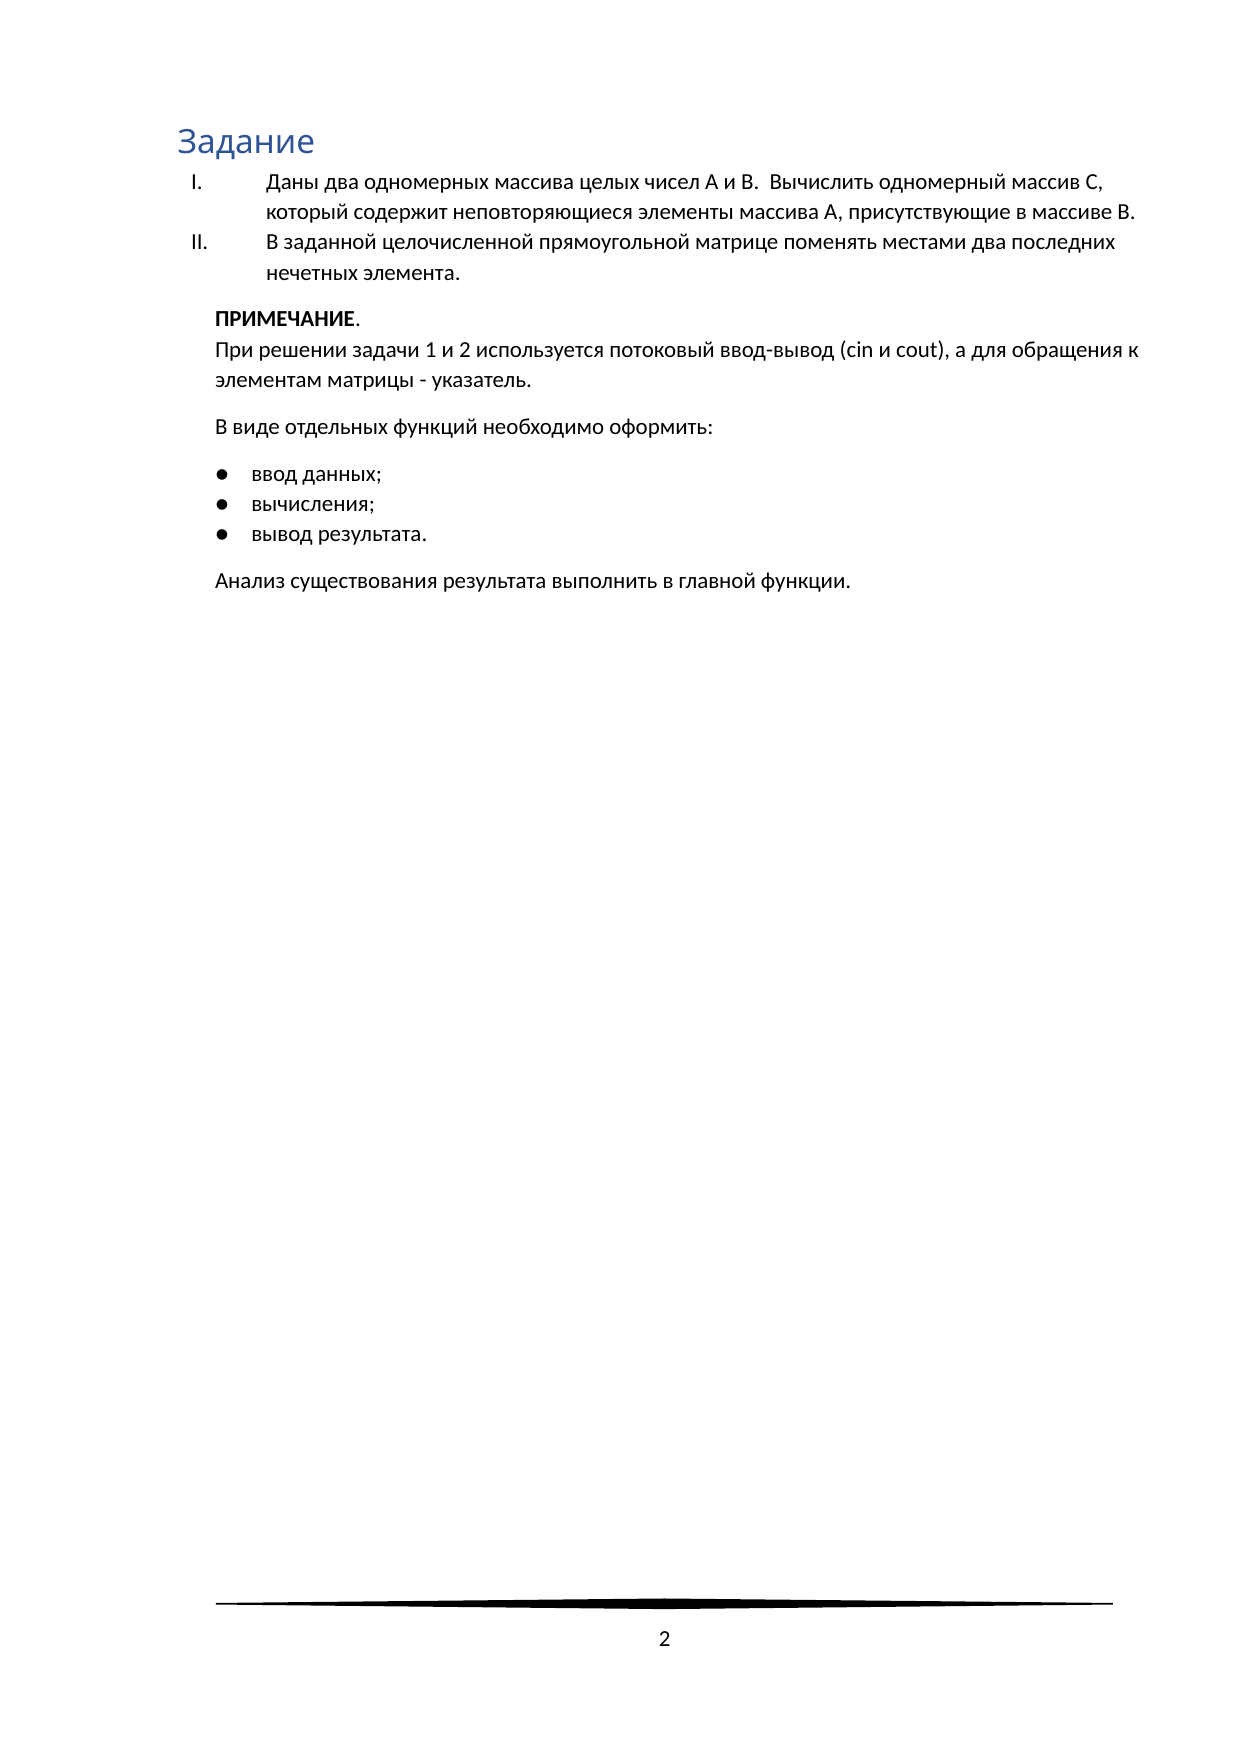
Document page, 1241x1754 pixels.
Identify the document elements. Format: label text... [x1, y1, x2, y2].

text В виде отдельных функций необходимо оформить: [215, 412, 1152, 440]
list Даны два одномерных массива целых чисел A и В. Вычислить одномерный массив С, который содержит неповторяющиеся элементы массива A, присутствующие в массиве B. [191, 167, 1152, 225]
text ● ввод данных; ● вычисления; ● вывод результата. [215, 459, 1152, 547]
subtitle Задание [177, 118, 1152, 163]
text Анализ существования результата выполнить в главной функции. [215, 566, 1152, 594]
list В заданной целочисленной прямоугольной матрице поменять местами два последних нечетных элемента. [191, 227, 1152, 286]
text ПРИМЕЧАНИЕ. При решении задачи 1 и 2 используется потоковый ввод-вывод (cin и cout), а для обращения к элементам матрицы - указатель. [215, 304, 1152, 393]
